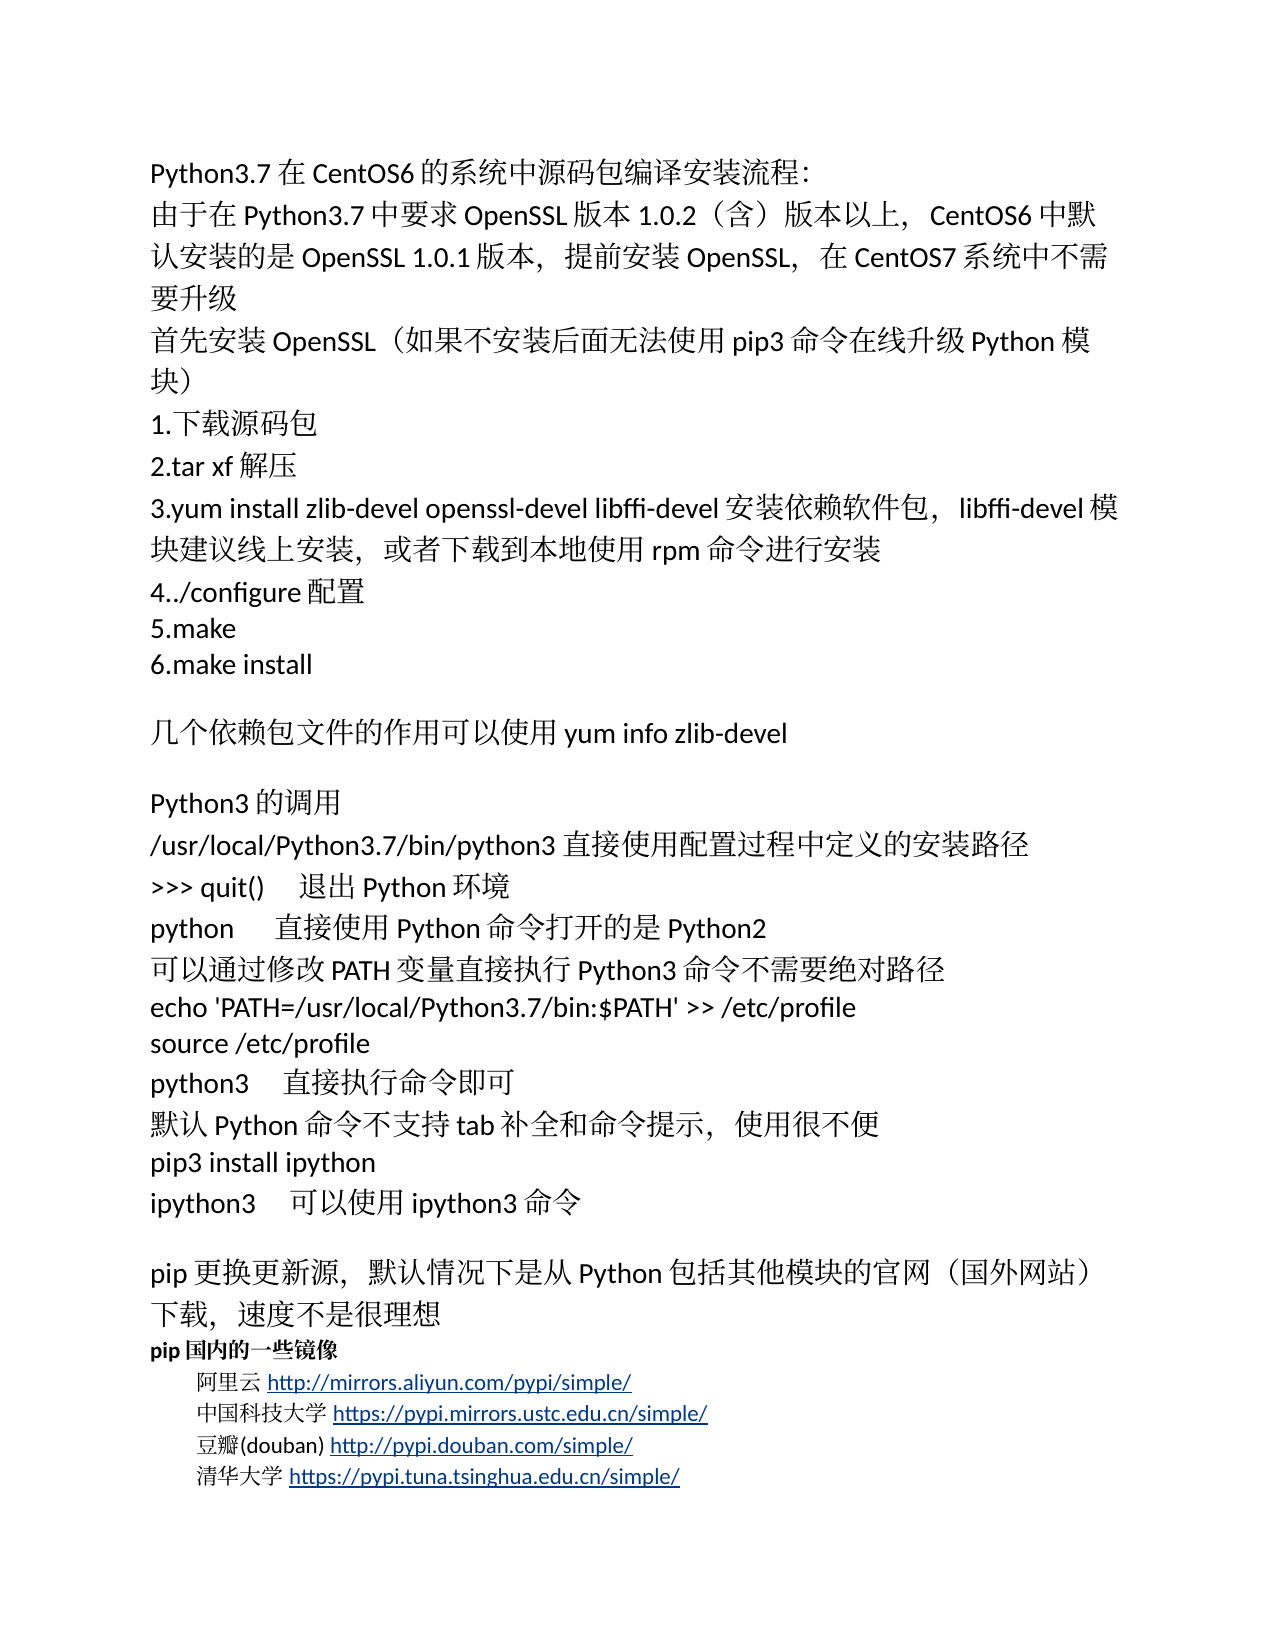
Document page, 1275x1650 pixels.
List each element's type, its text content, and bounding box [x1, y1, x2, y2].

text 阿里云 http://mirrors.aliyun.com/pypi/simple/ [150, 1365, 1125, 1396]
text 由于在Python3.7中要求OpenSSL版本1.0.2（含）版本以上，CentOS6中默认安装的是OpenSSL 1.0.1版本，提前安装OpenSSL，在CentOS7系统中不需要升级 [150, 192, 1125, 317]
text 默认Python命令不支持tab补全和命令提示，使用很不便 [150, 1102, 1125, 1144]
text 几个依赖包文件的作用可以使用yum info zlib-devel [150, 710, 1125, 752]
text /usr/local/Python3.7/bin/python3 直接使用配置过程中定义的安装路径 [150, 822, 1125, 863]
text >>> quit() 退出Python环境 [150, 863, 1125, 905]
text python3 直接执行命令即可 [150, 1060, 1125, 1102]
text Python3.7在CentOS6的系统中源码包编译安装流程： [150, 150, 1125, 192]
text 清华大学 https://pypi.tuna.tsinghua.edu.cn/simple/ [150, 1459, 1125, 1491]
text pip更换更新源，默认情况下是从Python包括其他模块的官网（国外网站）下载，速度不是很理想 [150, 1250, 1125, 1333]
text 4../configure配置 [150, 569, 1125, 611]
text source /etc/profile [150, 1025, 1125, 1060]
text 首先安装OpenSSL（如果不安装后面无法使用pip3命令在线升级Python模块） [150, 317, 1125, 401]
text pip国内的一些镜像 [150, 1333, 1125, 1365]
text 5.make [150, 611, 1125, 646]
text 2.tar xf解压 [150, 443, 1125, 485]
text 中国科技大学 https://pypi.mirrors.ustc.edu.cn/simple/ [150, 1396, 1125, 1428]
text Python3的调用 [150, 780, 1125, 822]
text python 直接使用Python命令打开的是Python2 [150, 905, 1125, 947]
text 可以通过修改PATH变量直接执行Python3命令不需要绝对路径 [150, 947, 1125, 989]
text pip3 install ipython [150, 1144, 1125, 1180]
text 3.yum install zlib-devel openssl-devel libffi-devel安装依赖软件包，libffi-devel模块建议线上安装，或者下载到本地使用rpm命令进行安装 [150, 485, 1125, 569]
text 豆瓣(douban) http://pypi.douban.com/simple/ [150, 1428, 1125, 1459]
text 6.make install [150, 646, 1125, 682]
text echo 'PATH=/usr/local/Python3.7/bin:$PATH' >> /etc/profile [150, 989, 1125, 1025]
text ipython3 可以使用ipython3命令 [150, 1180, 1125, 1222]
text 1.下载源码包 [150, 401, 1125, 443]
